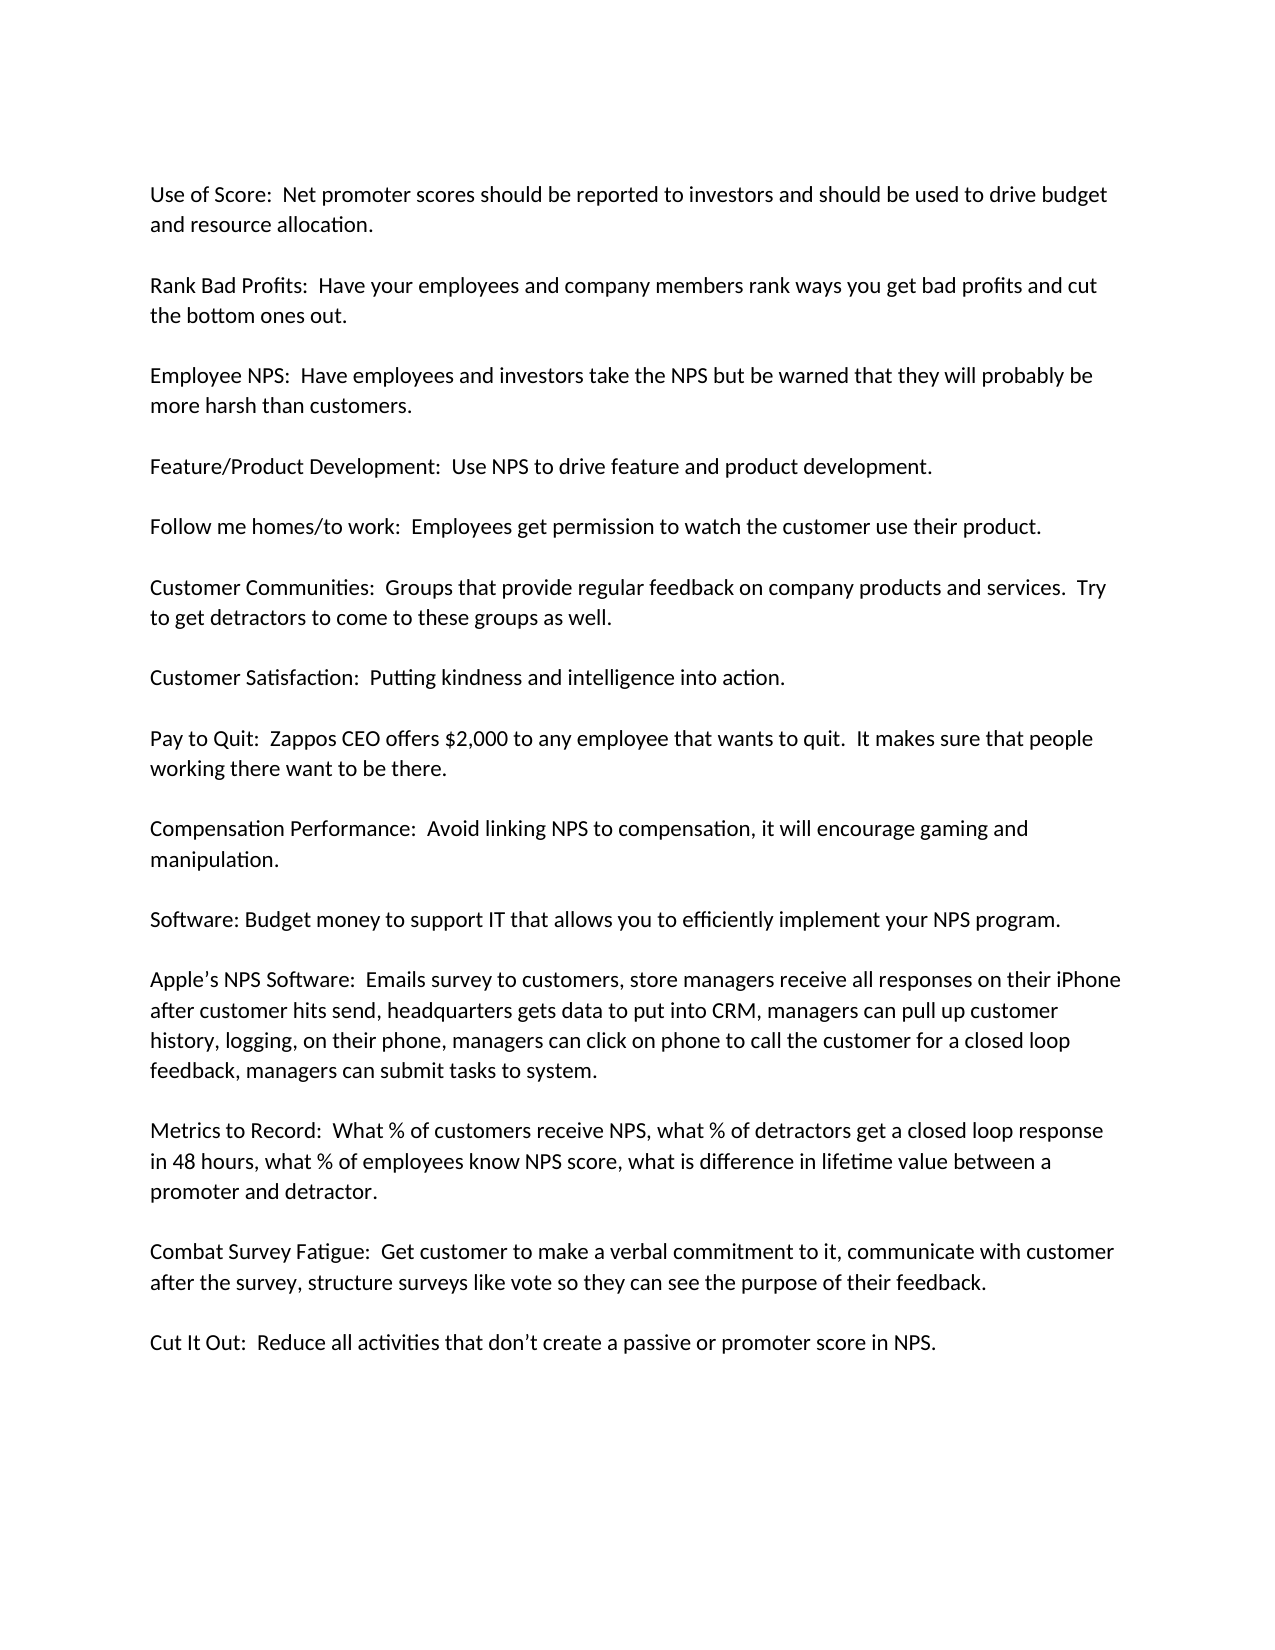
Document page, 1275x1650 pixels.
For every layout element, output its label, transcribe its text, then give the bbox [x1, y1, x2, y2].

text Combat Survey Fatigue: Get customer to make a verbal commitment to it, communicate with customer after the survey, structure surveys like vote so they can see the purpose of their feedback. [150, 1237, 1125, 1296]
text Customer Satisfaction: Putting kindness and intelligence into action. [150, 663, 1125, 692]
text Customer Communities: Groups that provide regular feedback on company products and services. Try to get detractors to come to these groups as well. [150, 573, 1125, 631]
text Pay to Quit: Zappos CEO offers $2,000 to any employee that wants to quit. It makes sure that people working there want to be there. [150, 724, 1125, 782]
text Employee NPS: Have employees and investors take the NPS but be warned that they will probably be more harsh than customers. [150, 361, 1125, 420]
text Compensation Performance: Avoid linking NPS to compensation, it will encourage gaming and manipulation. [150, 814, 1125, 873]
text Rank Bad Profits: Have your employees and company members rank ways you get bad profits and cut the bottom ones out. [150, 271, 1125, 329]
text Use of Score: Net promoter scores should be reported to investors and should be used to drive budget and resource allocation. [150, 180, 1125, 238]
text Feature/Product Development: Use NPS to drive feature and product development. [150, 452, 1125, 480]
text Software: Budget money to support IT that allows you to efficiently implement your NPS program. [150, 905, 1125, 933]
text Cut It Out: Reduce all activities that don’t create a passive or promoter score in NPS. [150, 1328, 1125, 1356]
text Follow me homes/to work: Employees get permission to watch the customer use their product. [150, 512, 1125, 541]
text Metrics to Record: What % of customers receive NPS, what % of detractors get a closed loop response in 48 hours, what % of employees know NPS score, what is difference in lifetime value between a promoter and detractor. [150, 1117, 1125, 1205]
text Apple’s NPS Software: Emails survey to customers, store managers receive all responses on their iPhone after customer hits send, headquarters gets data to put into CRM, managers can pull up customer history, logging, on their phone, managers can click on phone to call the customer for a closed loop feedback, managers can submit tasks to system. [150, 966, 1125, 1084]
